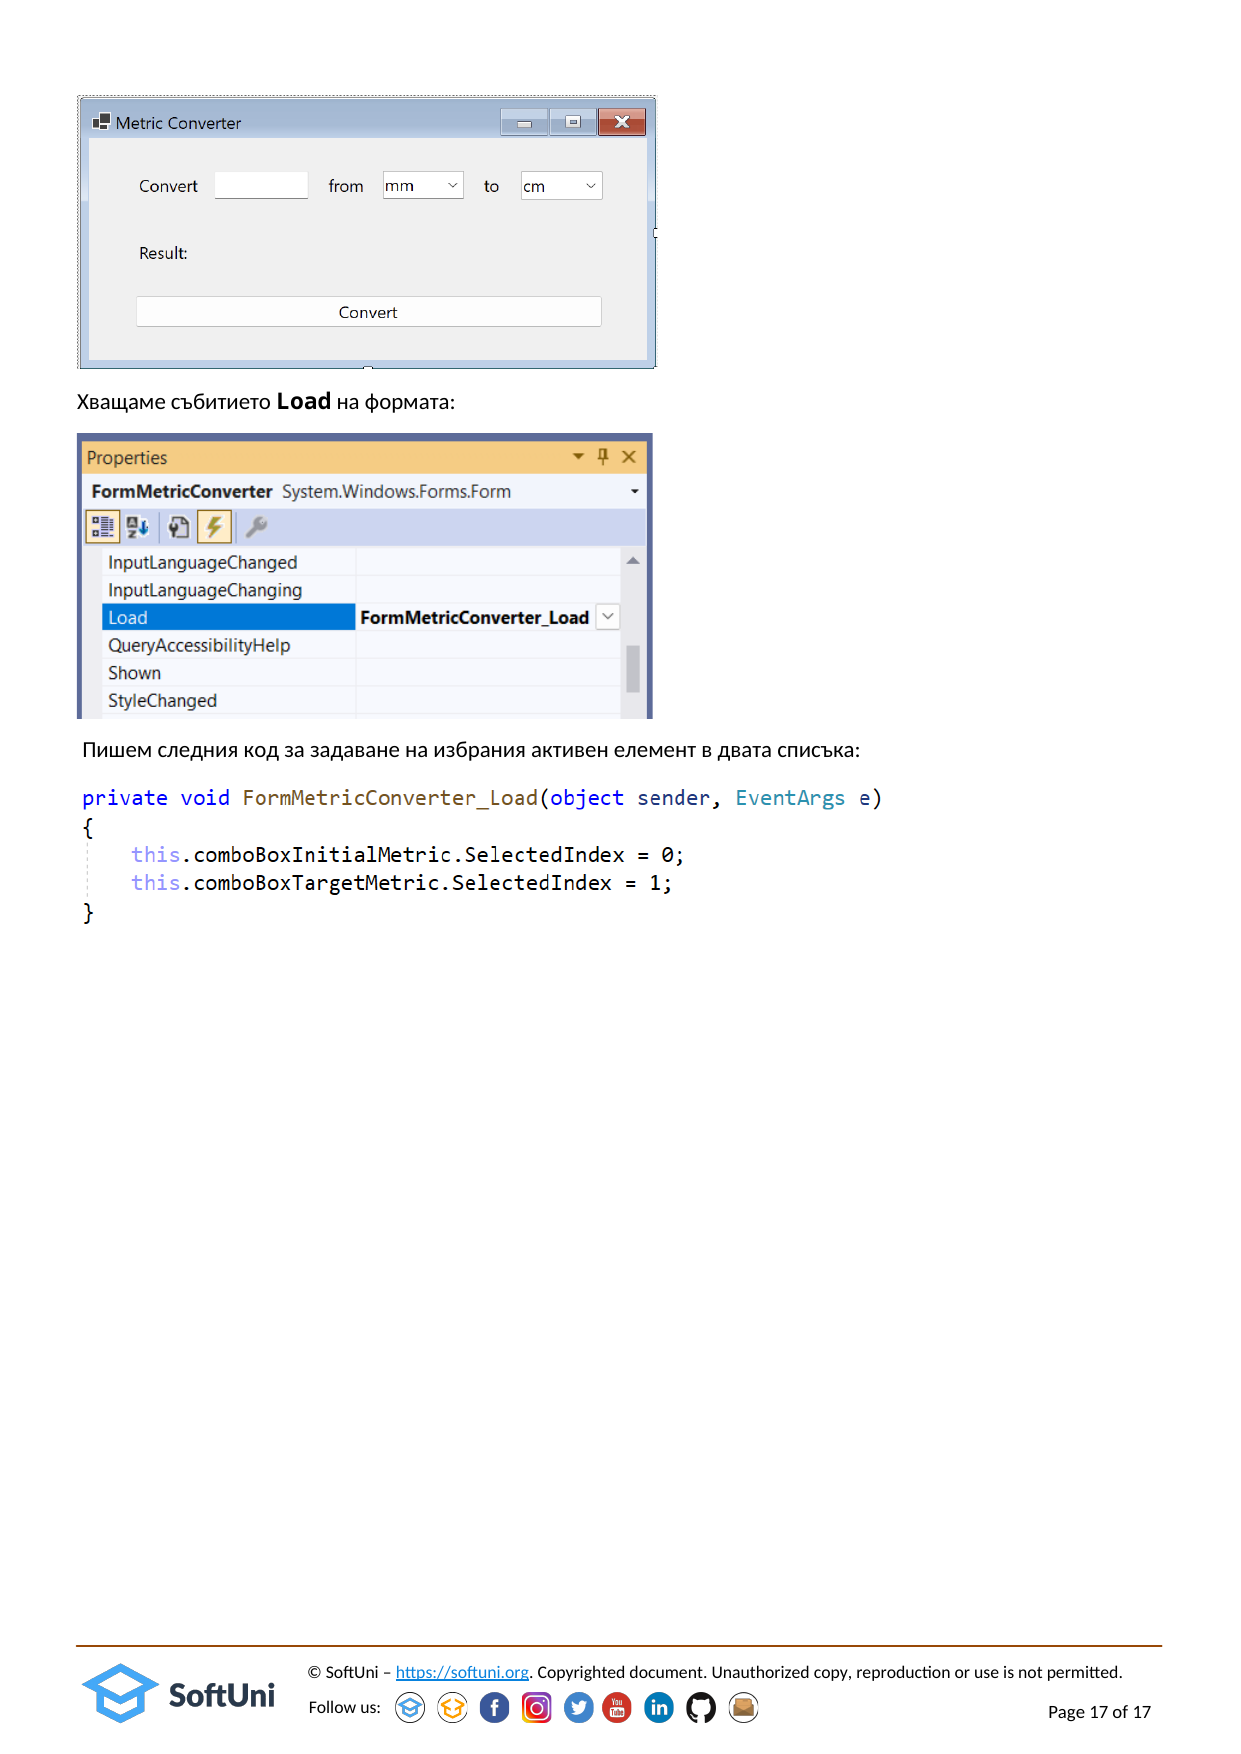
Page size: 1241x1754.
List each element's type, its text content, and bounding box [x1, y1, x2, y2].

picture [686, 1692, 716, 1723]
picture [479, 1692, 510, 1723]
picture [644, 1714, 653, 1723]
text Пишем следния код за задаване на избрания активен елемент в двата списъка: [77, 735, 1163, 763]
picture [665, 1692, 674, 1701]
picture [728, 1692, 759, 1723]
picture [522, 1692, 552, 1723]
picture [644, 1692, 653, 1701]
picture [437, 1692, 468, 1723]
picture [76, 433, 653, 719]
picture [395, 1692, 425, 1723]
text Хващаме събитието Load на формата: [77, 385, 1163, 416]
picture [665, 1714, 674, 1723]
picture [658, 1705, 667, 1714]
picture [76, 95, 658, 369]
picture [76, 779, 888, 930]
picture [75, 1658, 281, 1729]
picture [564, 1692, 594, 1723]
picture [602, 1692, 632, 1723]
